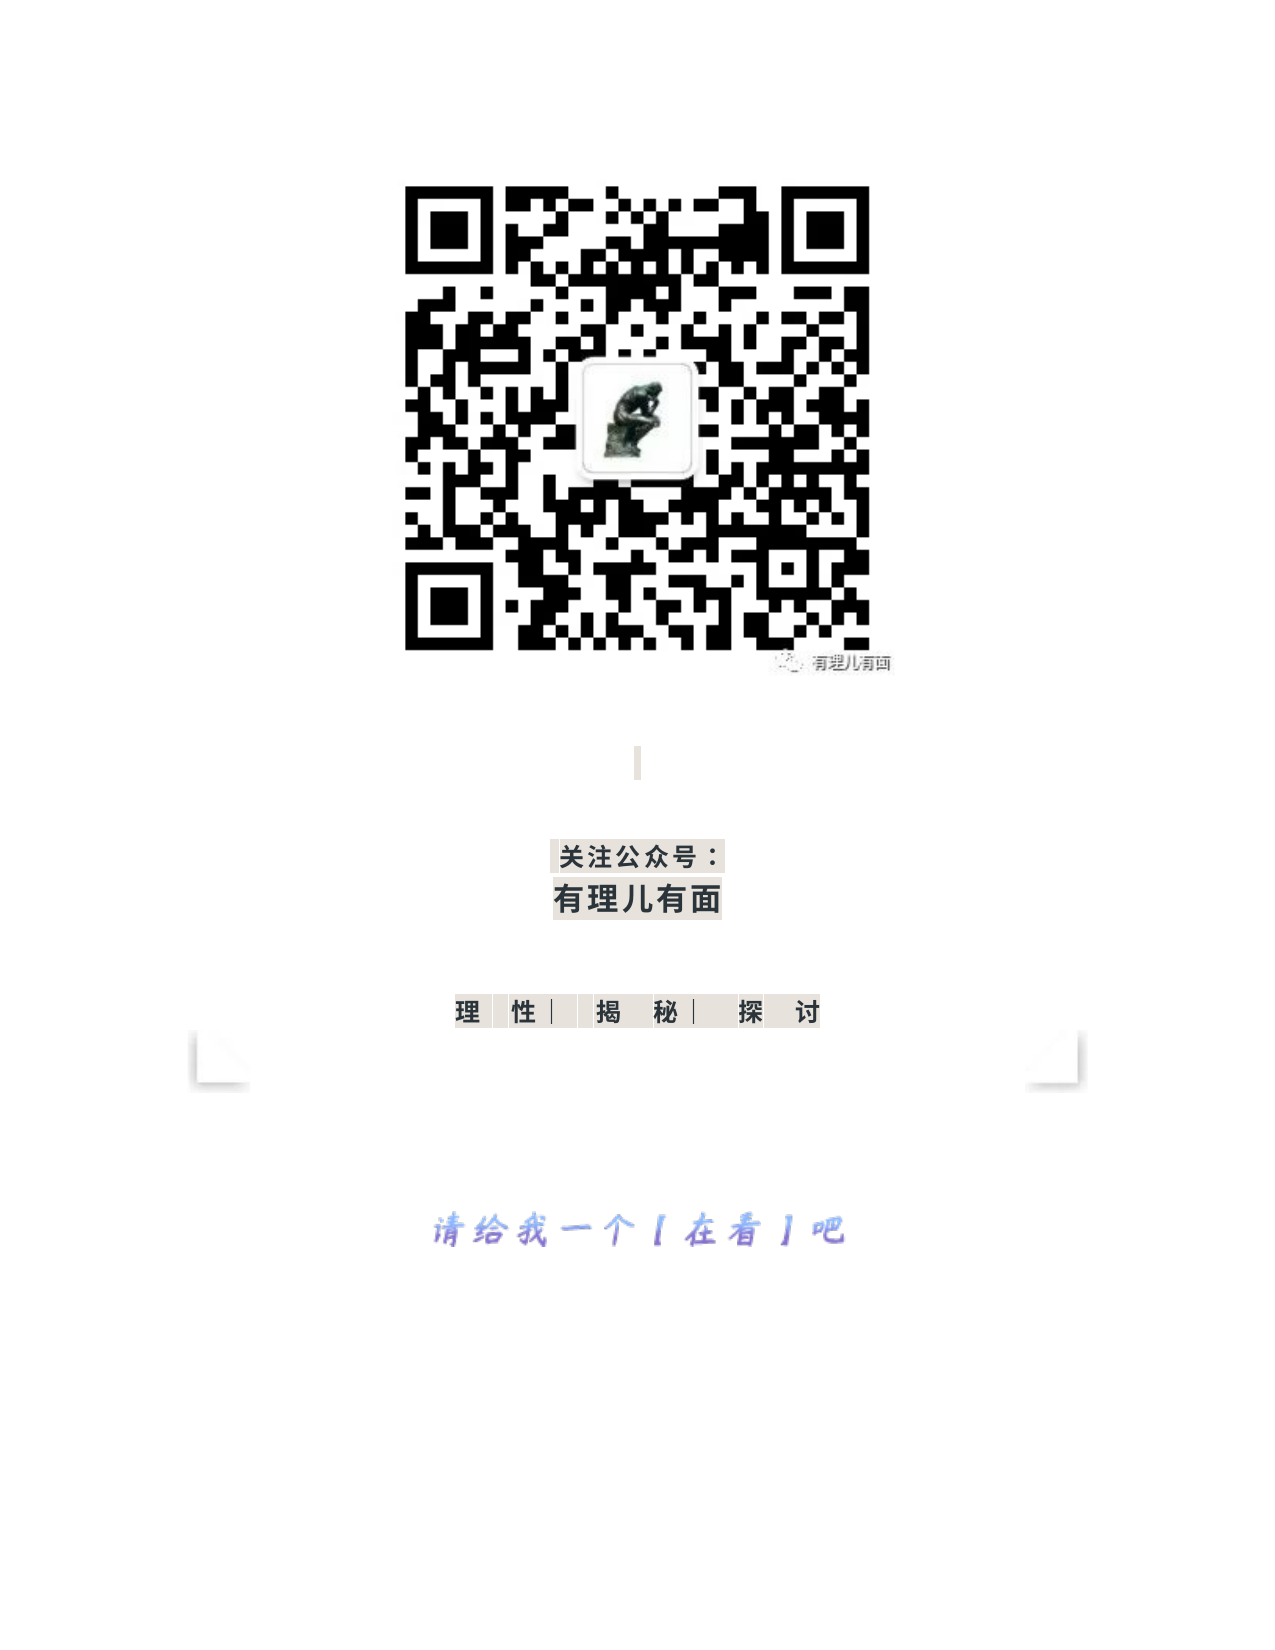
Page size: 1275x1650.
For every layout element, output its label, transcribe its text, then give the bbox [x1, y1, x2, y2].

picture [428, 1211, 847, 1247]
text 理 性｜ 揭 秘｜ 探 讨 [258, 982, 1017, 1028]
text 有理儿有面 [270, 873, 1005, 920]
picture [1025, 1030, 1088, 1093]
picture [187, 1030, 251, 1093]
picture [368, 150, 907, 688]
text 关注公众号： [270, 827, 1005, 873]
